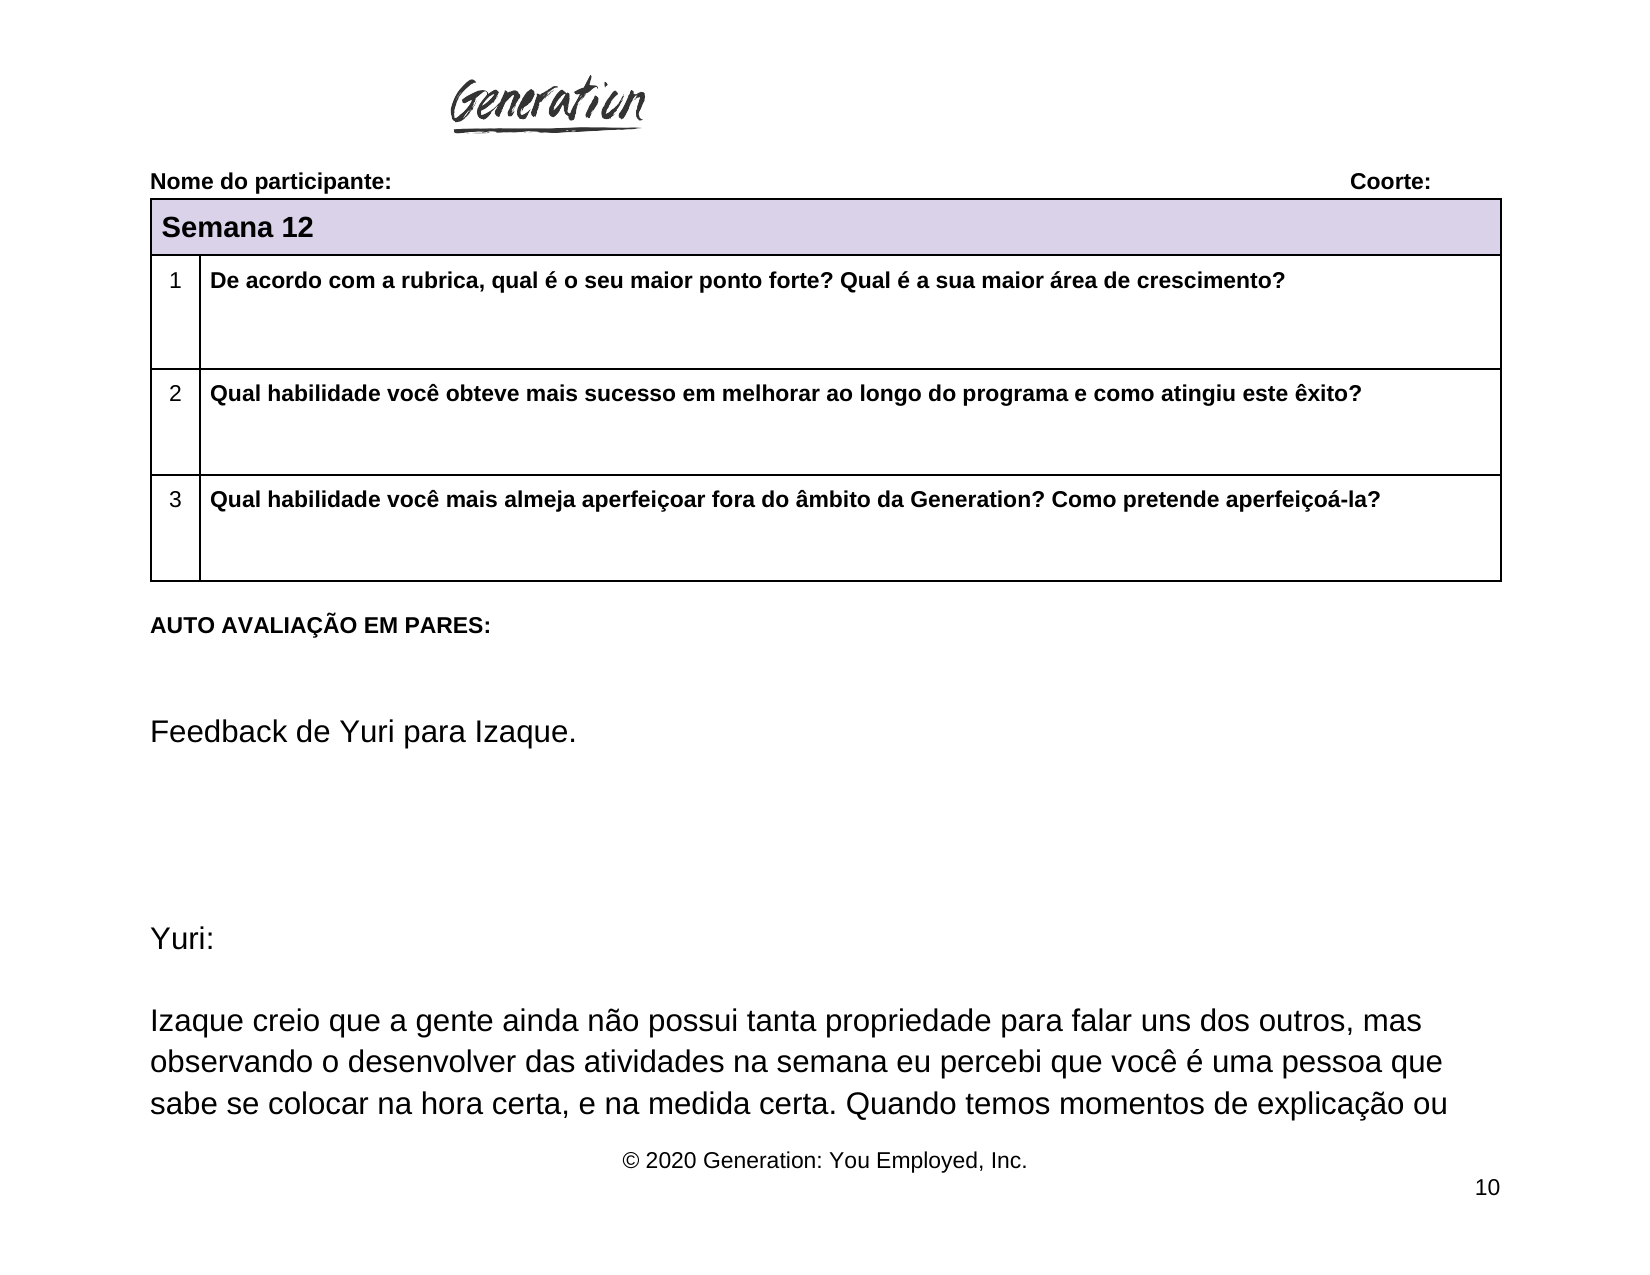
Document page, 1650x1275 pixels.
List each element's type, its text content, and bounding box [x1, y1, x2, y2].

table_cell 2 [152, 370, 199, 474]
text Yuri: [150, 920, 1500, 956]
table_cell Qual habilidade você mais almeja aperfeiçoar fora do âmbito da Generation? Como pretende aperfeiçoá-la? [201, 476, 1500, 579]
text Feedback de Yuri para Izaque. [150, 713, 1500, 749]
table_cell 1 [152, 256, 199, 368]
table_cell 3 [152, 476, 199, 579]
table_header Semana 12 [152, 200, 1500, 254]
table_cell De acordo com a rubrica, qual é o seu maior ponto forte? Qual é a sua maior área de crescimento? [201, 256, 1500, 368]
text AUTO AVALIAÇÃO EM PARES: [150, 612, 1500, 638]
picture [450, 75, 646, 134]
table_cell Qual habilidade você obteve mais sucesso em melhorar ao longo do programa e como atingiu este êxito? [201, 370, 1500, 474]
